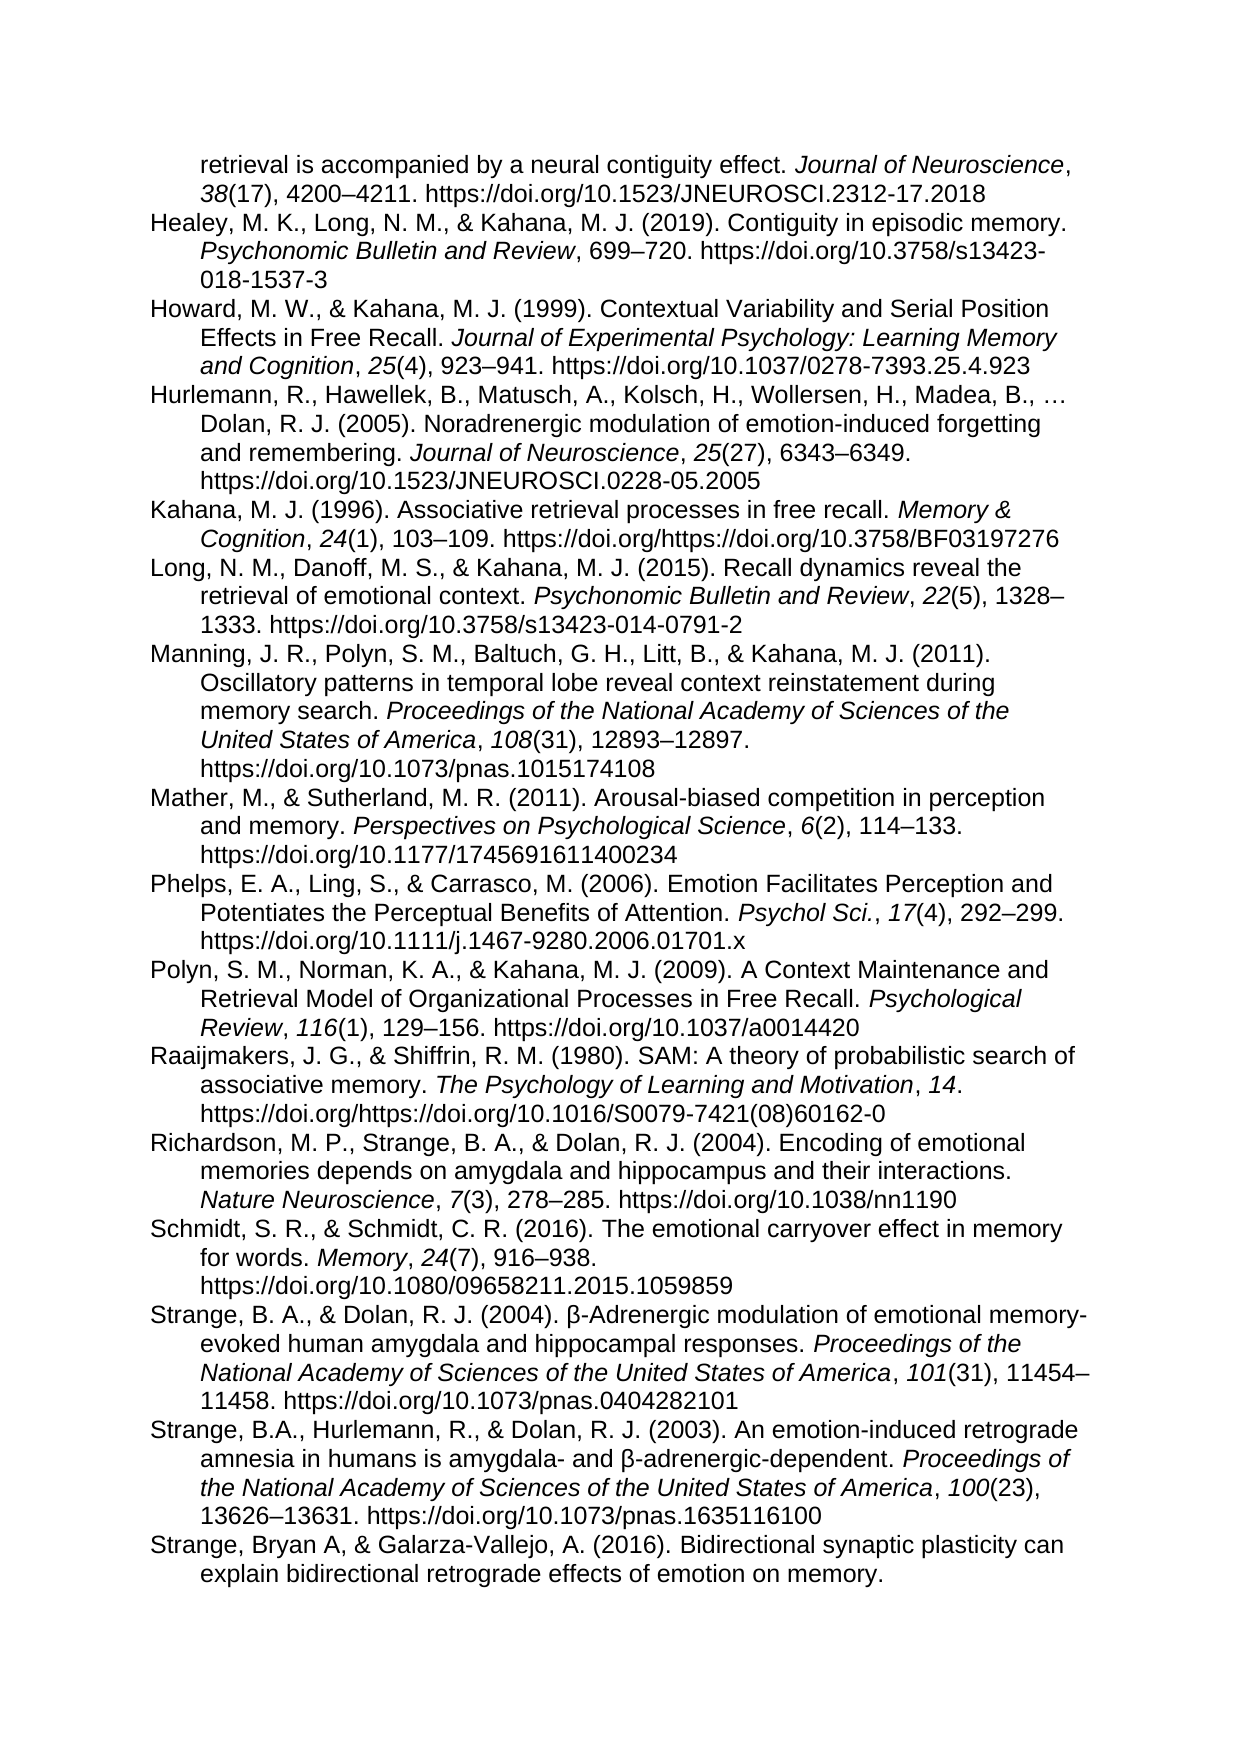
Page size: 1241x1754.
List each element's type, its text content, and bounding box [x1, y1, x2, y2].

text Richardson, M. P., Strange, B. A., & Dolan, R. J. (2004). Encoding of emotional memories depends on amygdala and hippocampus and their interactions. Nature Neuroscience, 7(3), 278–285. https://doi.org/10.1038/nn1190 [150, 1127, 1090, 1214]
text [150, 150, 1090, 207]
text Phelps, E. A., Ling, S., & Carrasco, M. (2006). Emotion Facilitates Perception and Potentiates the Perceptual Benefits of Attention. Psychol Sci., 17(4), 292–299. https://doi.org/10.1111/j.1467-9280.2006.01701.x [150, 869, 1090, 955]
text Raaijmakers, J. G., & Shiffrin, R. M. (1980). SAM: A theory of probabilistic search of associative memory. The Psychology of Learning and Motivation, 14. https://doi.org/https://doi.org/10.1016/S0079-7421(08)60162-0 [150, 1041, 1090, 1127]
text Hurlemann, R., Hawellek, B., Matusch, A., Kolsch, H., Wollersen, H., Madea, B., … Dolan, R. J. (2005). Noradrenergic modulation of emotion-induced forgetting and remembering. Journal of Neuroscience, 25(27), 6343–6349. https://doi.org/10.1523/JNEUROSCI.0228-05.2005 [150, 380, 1090, 495]
text Strange, B.A., Hurlemann, R., & Dolan, R. J. (2003). An emotion-induced retrograde amnesia in humans is amygdala- and β-adrenergic-dependent. Proceedings of the National Academy of Sciences of the United States of America, 100(23), 13626–13631. https://doi.org/10.1073/pnas.1635116100 [150, 1415, 1090, 1530]
text Manning, J. R., Polyn, S. M., Baltuch, G. H., Litt, B., & Kahana, M. J. (2011). Oscillatory patterns in temporal lobe reveal context reinstatement during memory search. Proceedings of the National Academy of Sciences of the United States of America, 108(31), 12893–12897. https://doi.org/10.1073/pnas.1015174108 [150, 639, 1090, 782]
text Mather, M., & Sutherland, M. R. (2011). Arousal-biased competition in perception and memory. Perspectives on Psychological Science, 6(2), 114–133. https://doi.org/10.1177/1745691611400234 [150, 782, 1090, 869]
text Kahana, M. J. (1996). Associative retrieval processes in free recall. Memory & Cognition, 24(1), 103–109. https://doi.org/https://doi.org/10.3758/BF03197276 [150, 495, 1090, 552]
text Howard, M. W., & Kahana, M. J. (1999). Contextual Variability and Serial Position Effects in Free Recall. Journal of Experimental Psychology: Learning Memory and Cognition, 25(4), 923–941. https://doi.org/10.1037/0278-7393.25.4.923 [150, 294, 1090, 380]
text Long, N. M., Danoff, M. S., & Kahana, M. J. (2015). Recall dynamics reveal the retrieval of emotional context. Psychonomic Bulletin and Review, 22(5), 1328–1333. https://doi.org/10.3758/s13423-014-0791-2 [150, 552, 1090, 639]
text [150, 1530, 1090, 1587]
text Strange, B. A., & Dolan, R. J. (2004). β-Adrenergic modulation of emotional memory-evoked human amygdala and hippocampal responses. Proceedings of the National Academy of Sciences of the United States of America, 101(31), 11454–11458. https://doi.org/10.1073/pnas.0404282101 [150, 1300, 1090, 1415]
text Schmidt, S. R., & Schmidt, C. R. (2016). The emotional carryover effect in memory for words. Memory, 24(7), 916–938. https://doi.org/10.1080/09658211.2015.1059859 [150, 1214, 1090, 1300]
text Polyn, S. M., Norman, K. A., & Kahana, M. J. (2009). A Context Maintenance and Retrieval Model of Organizational Processes in Free Recall. Psychological Review, 116(1), 129–156. https://doi.org/10.1037/a0014420 [150, 955, 1090, 1041]
text Healey, M. K., Long, N. M., & Kahana, M. J. (2019). Contiguity in episodic memory. Psychonomic Bulletin and Review, 699–720. https://doi.org/10.3758/s13423-018-1537-3 [150, 207, 1090, 294]
